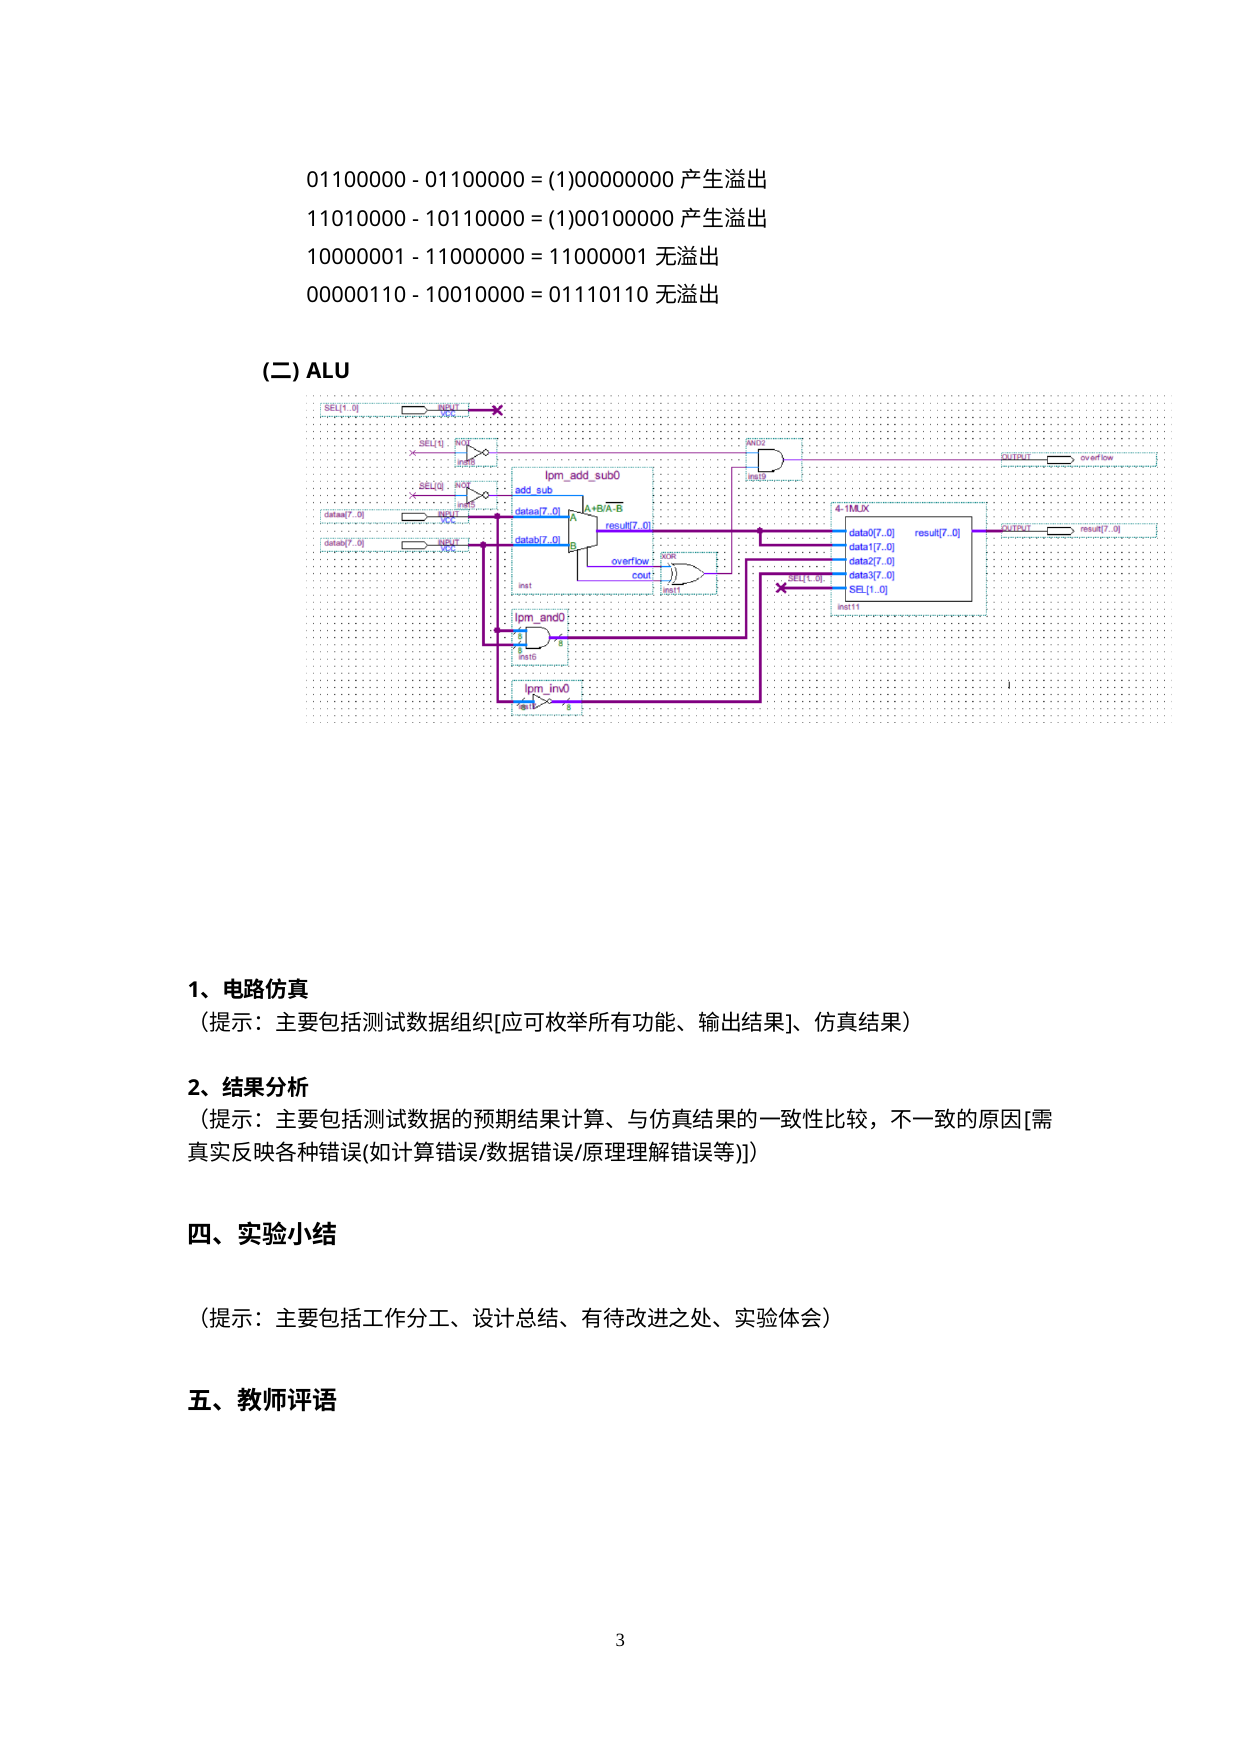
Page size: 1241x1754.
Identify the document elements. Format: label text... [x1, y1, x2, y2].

text 10000001 - 11000000 = 11000001 无溢出 [306, 238, 1053, 271]
text （提示：主要包括工作分工、设计总结、有待改进之处、实验体会） [187, 1301, 1053, 1333]
text （提示：主要包括测试数据的预期结果计算、与仿真结果的一致性比较，不一致的原因[需真实反映各种错误(如计算错误/数据错误/原理理解错误等)]） [187, 1102, 1053, 1167]
list ALU [262, 353, 1053, 386]
text 五、教师评语 [187, 1366, 1053, 1431]
text 1、电路仿真 [187, 972, 1053, 1005]
text 四、实验小结 [187, 1200, 1053, 1265]
text 11010000 - 10110000 = (1)00100000 产生溢出 [306, 200, 1053, 233]
text 00000110 - 10010000 = 01110110 无溢出 [306, 277, 1053, 309]
text 2、结果分析 [187, 1070, 1053, 1102]
text 01100000 - 01100000 = (1)00000000 产生溢出 [306, 162, 1053, 194]
text （提示：主要包括测试数据组织[应可枚举所有功能、输出结果]、仿真结果） [187, 1005, 1053, 1037]
picture [306, 391, 1172, 723]
